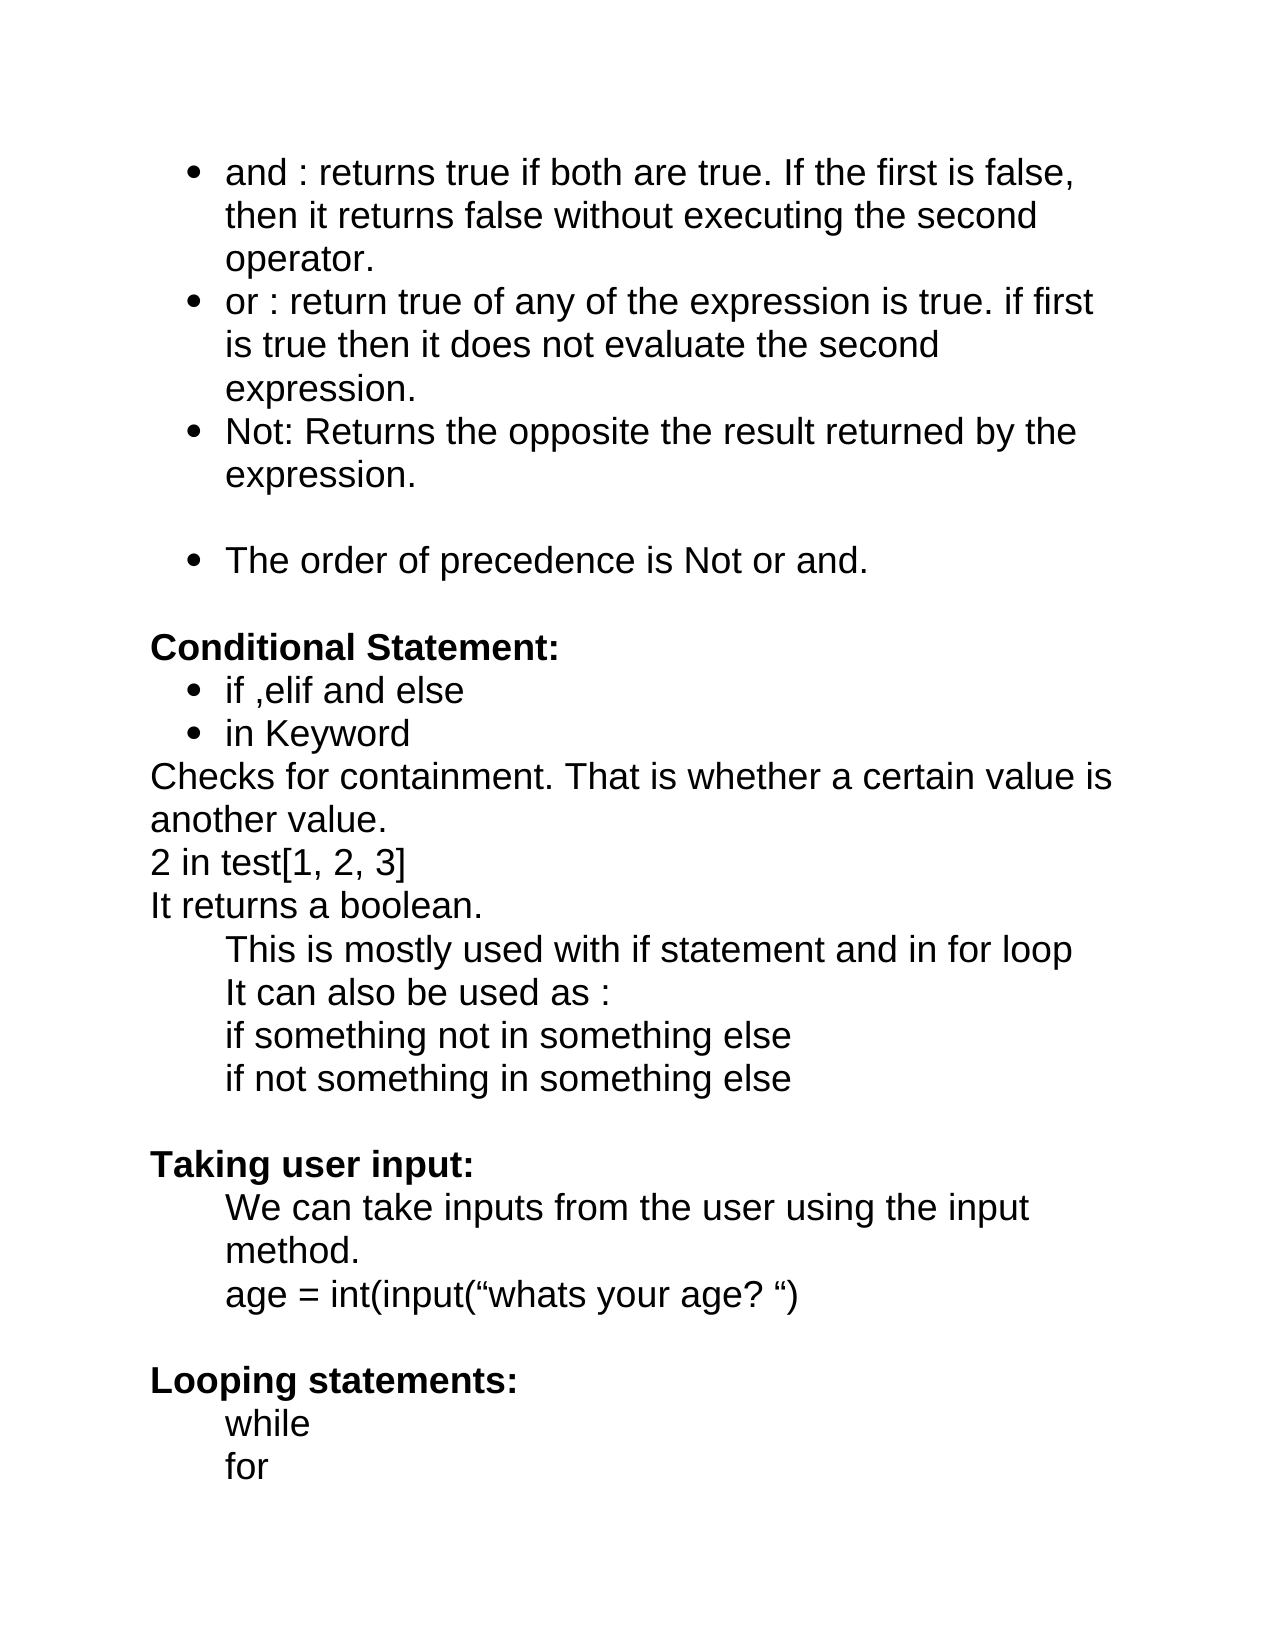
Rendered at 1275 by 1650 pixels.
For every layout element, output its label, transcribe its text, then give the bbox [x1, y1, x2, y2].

list Not: Returns the opposite the result returned by the expression. [187, 409, 1125, 495]
text while [225, 1401, 1125, 1444]
text Conditional Statement: [150, 625, 1125, 668]
text 2 in test[1, 2, 3] [150, 841, 1125, 884]
list in Keyword [187, 711, 1125, 754]
list if ,elif and else [187, 668, 1125, 711]
text It returns a boolean. [150, 884, 1125, 927]
text Looping statements: [150, 1358, 1125, 1401]
text Taking user input: [150, 1142, 1125, 1186]
text if not something in something else [225, 1056, 1125, 1099]
list and : returns true if both are true. If the first is false, then it returns false without executing the second operator. [187, 150, 1125, 279]
text Checks for containment. That is whether a certain value is another value. [150, 754, 1125, 841]
text This is mostly used with if statement and in for loop [225, 927, 1125, 970]
text if something not in something else [225, 1013, 1125, 1056]
list The order of precedence is Not or and. [187, 538, 1125, 582]
text age = int(input(“whats your age? “) [225, 1272, 1125, 1315]
text It can also be used as : [225, 970, 1125, 1013]
list or : return true of any of the expression is true. if first is true then it does not evaluate the second expression. [187, 279, 1125, 409]
text We can take inputs from the user using the input method. [225, 1186, 1125, 1272]
text for [225, 1444, 1125, 1487]
